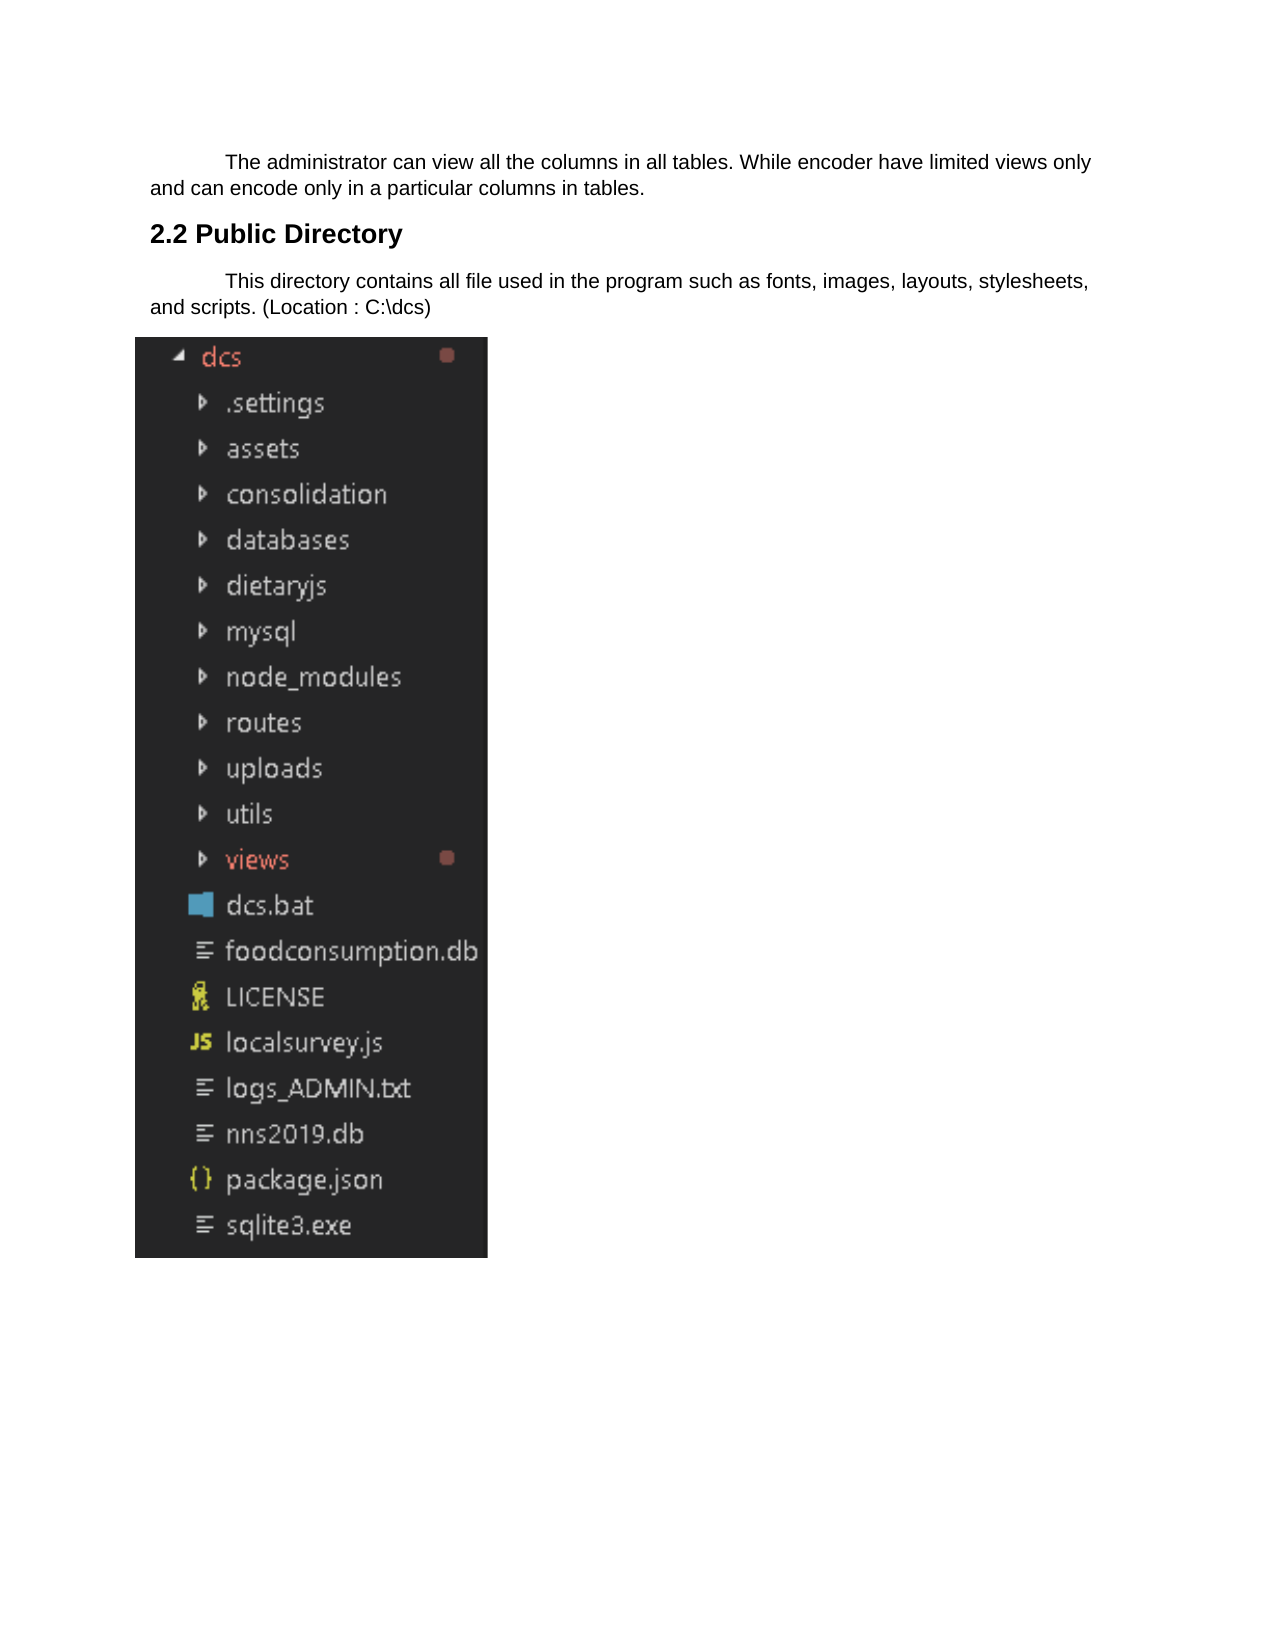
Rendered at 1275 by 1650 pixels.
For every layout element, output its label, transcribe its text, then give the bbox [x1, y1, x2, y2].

text The administrator can view all the columns in all tables. While encoder have limited views only and can encode only in a particular columns in tables. [150, 150, 1125, 200]
text This directory contains all file used in the program such as fonts, images, layouts, stylesheets, and scripts. (Location : C:\dcs) [150, 269, 1125, 318]
picture [135, 337, 488, 1258]
text 2.2 Public Directory [150, 218, 1125, 249]
